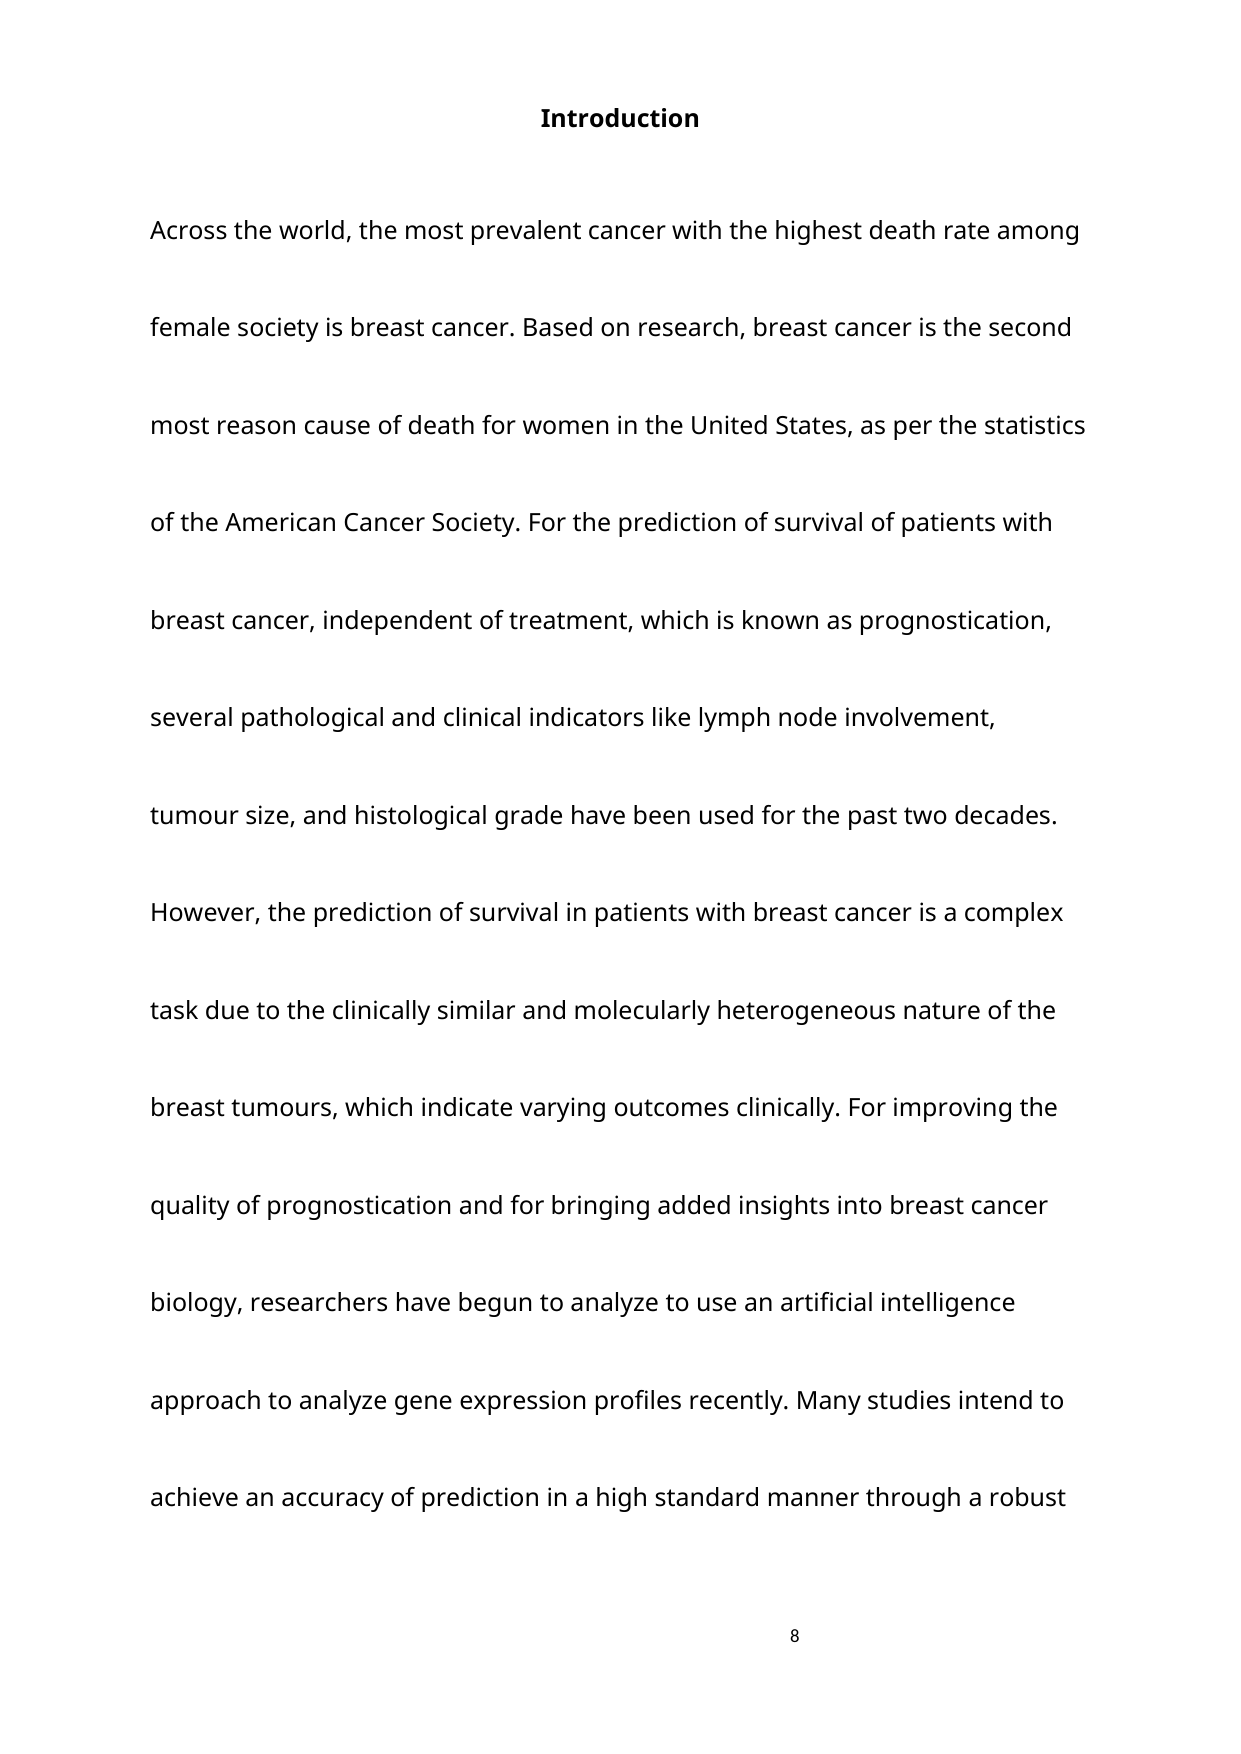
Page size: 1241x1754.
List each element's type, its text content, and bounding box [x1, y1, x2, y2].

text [150, 197, 1090, 1529]
text Introduction [150, 86, 1090, 151]
